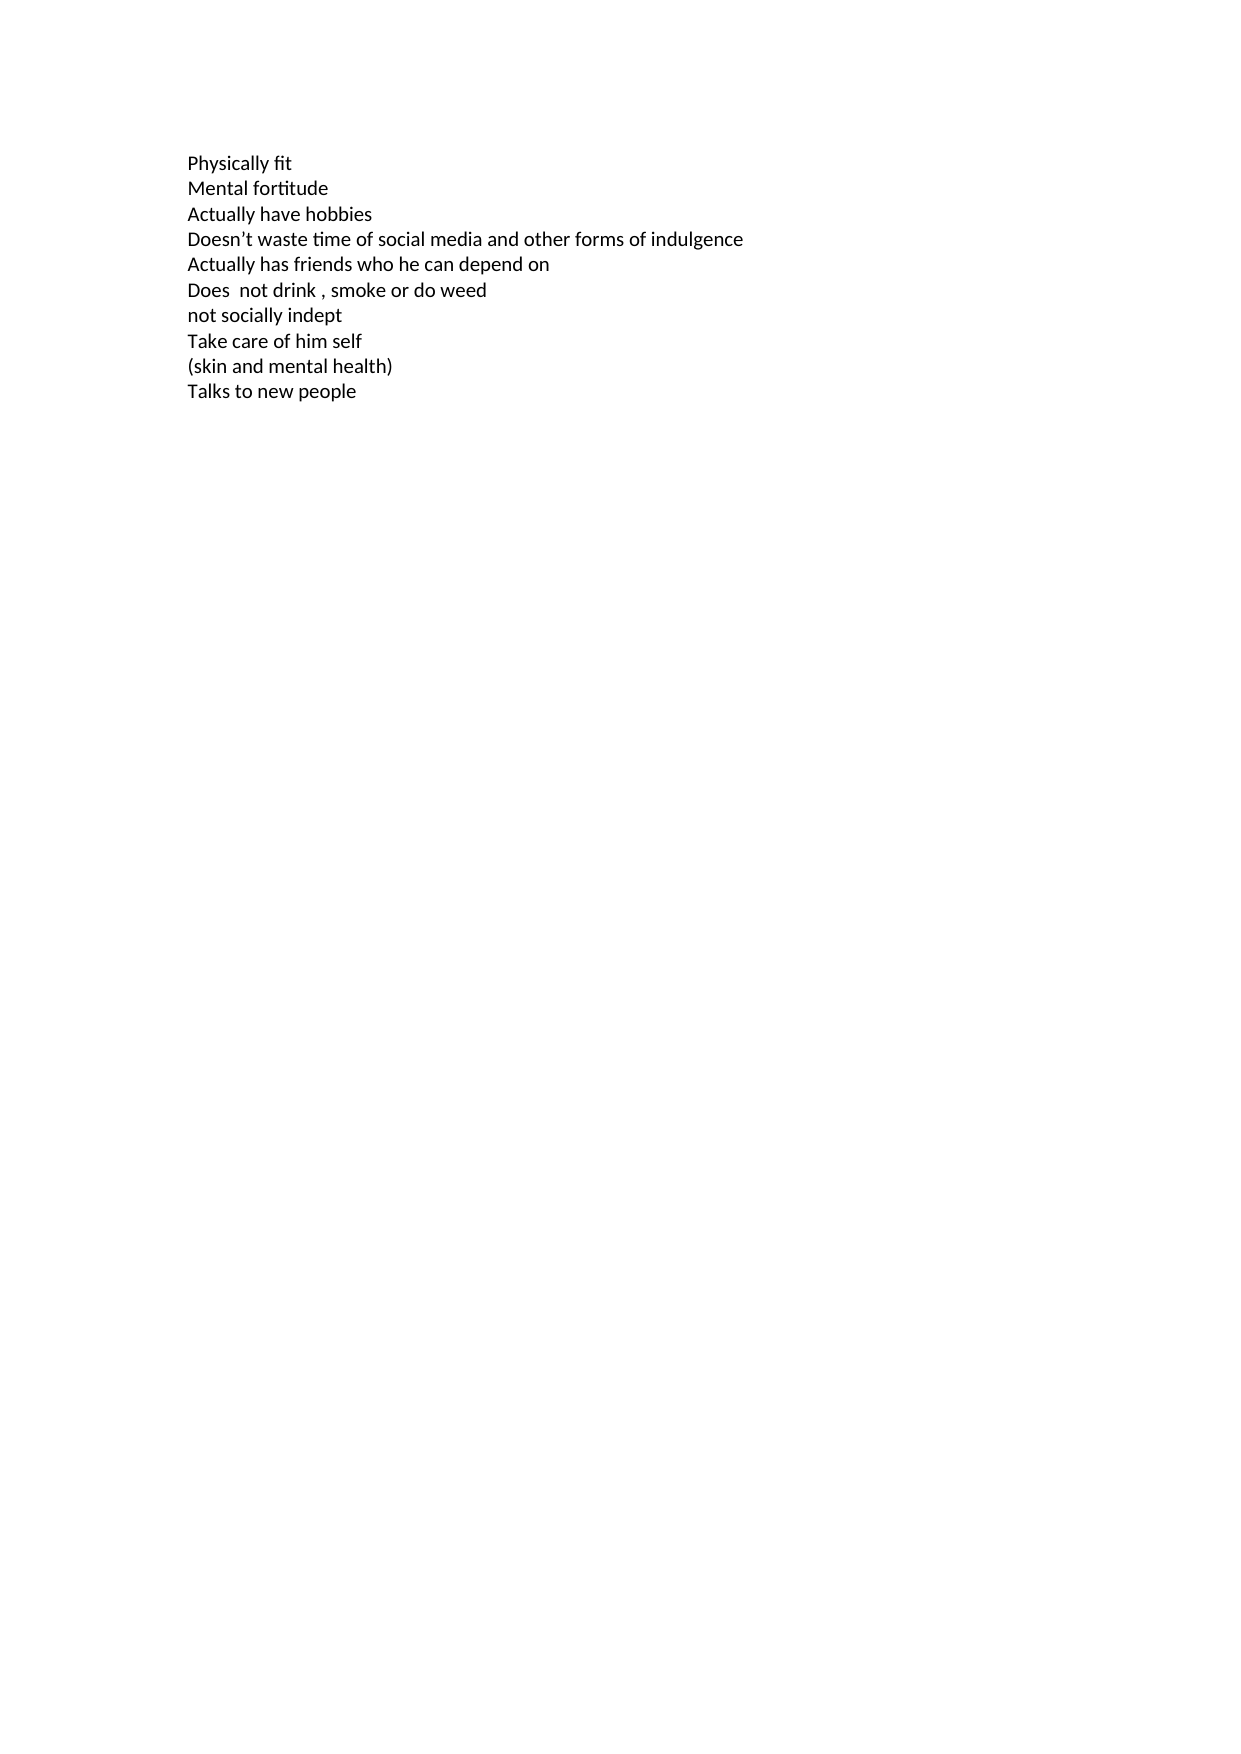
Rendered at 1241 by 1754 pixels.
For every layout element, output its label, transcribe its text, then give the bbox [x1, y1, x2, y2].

text Actually has friends who he can depend on [187, 252, 1053, 277]
text Take care of him self [187, 328, 1053, 353]
text Actually have hobbies [187, 201, 1053, 226]
text Doesn’t waste time of social media and other forms of indulgence [187, 226, 1053, 252]
text (skin and mental health) [187, 353, 1053, 379]
text Does not drink , smoke or do weed not socially indept [187, 277, 1053, 328]
text Physically fit [187, 150, 1053, 175]
text Talks to new people [187, 379, 1053, 404]
text Mental fortitude [187, 175, 1053, 201]
